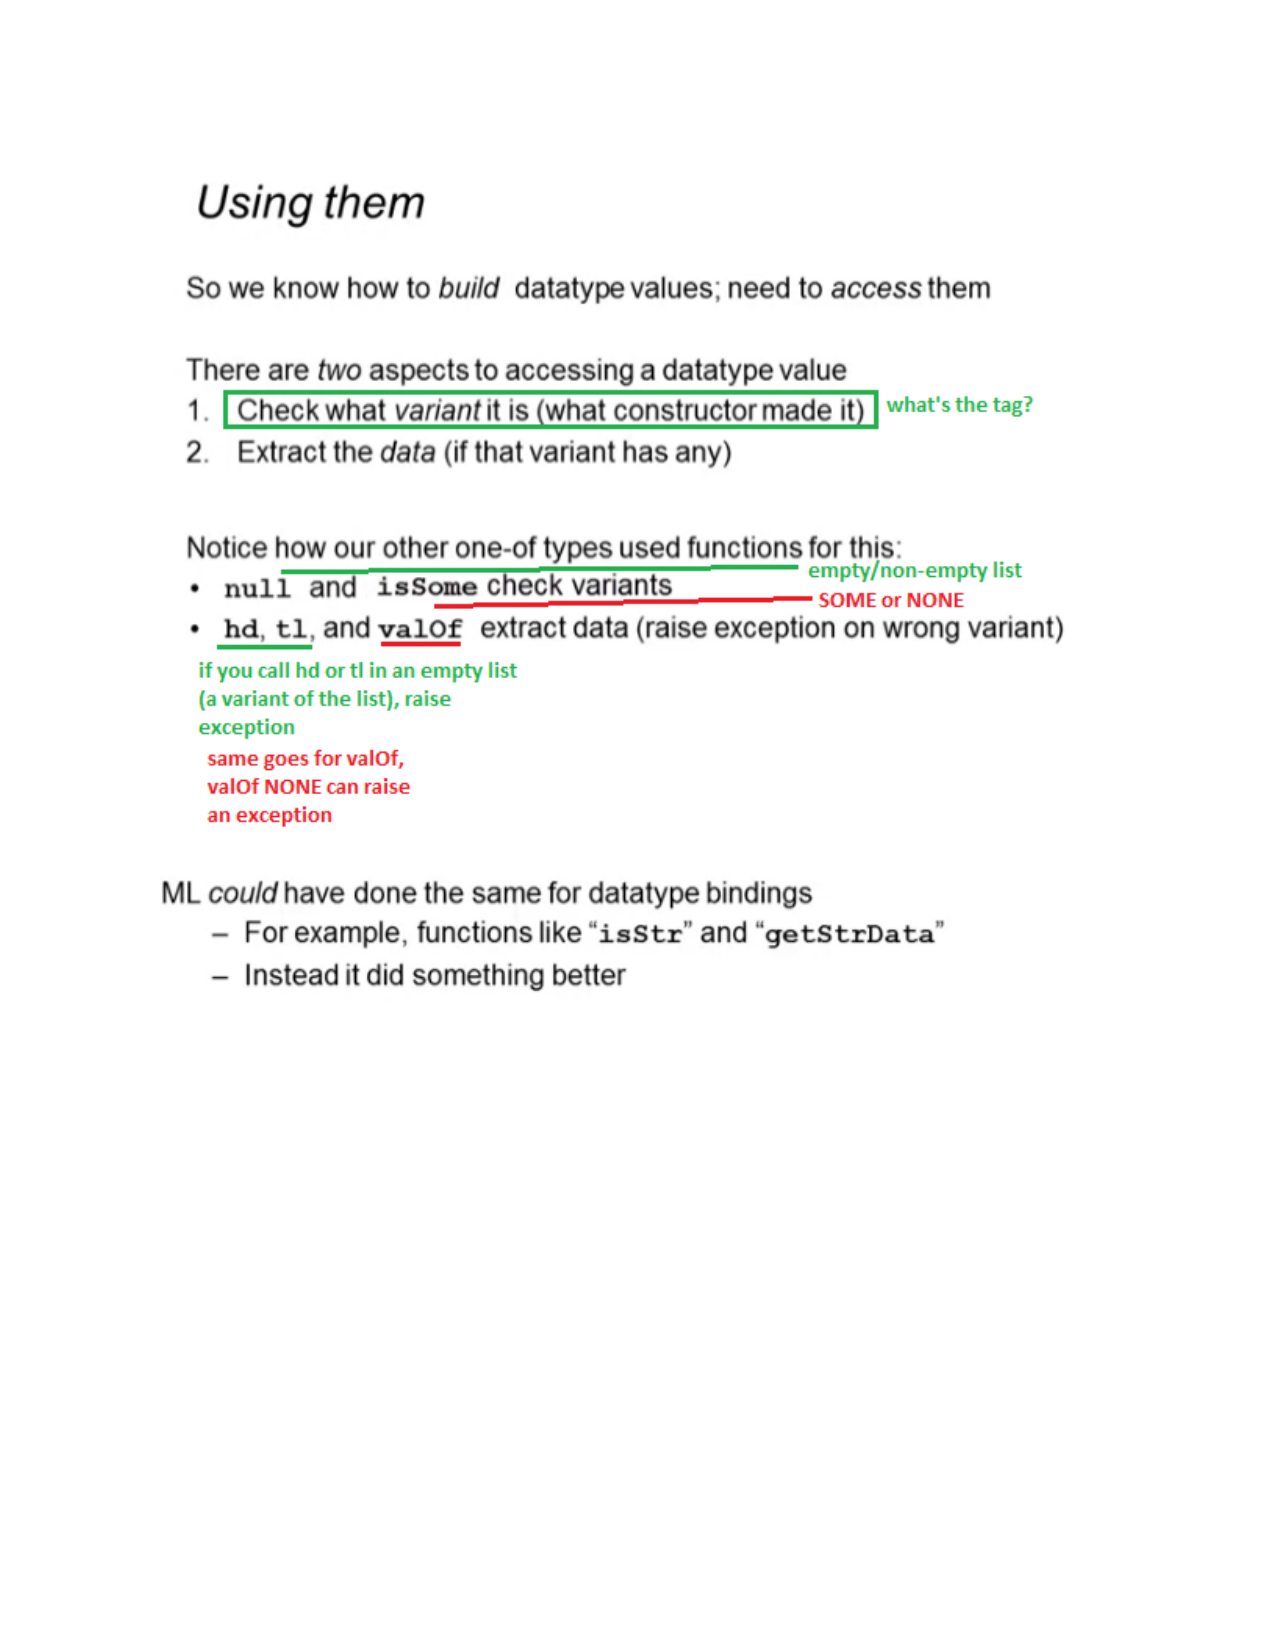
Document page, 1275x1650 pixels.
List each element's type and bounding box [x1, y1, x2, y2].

picture [150, 867, 976, 1010]
picture [150, 150, 1089, 489]
picture [150, 507, 1105, 849]
